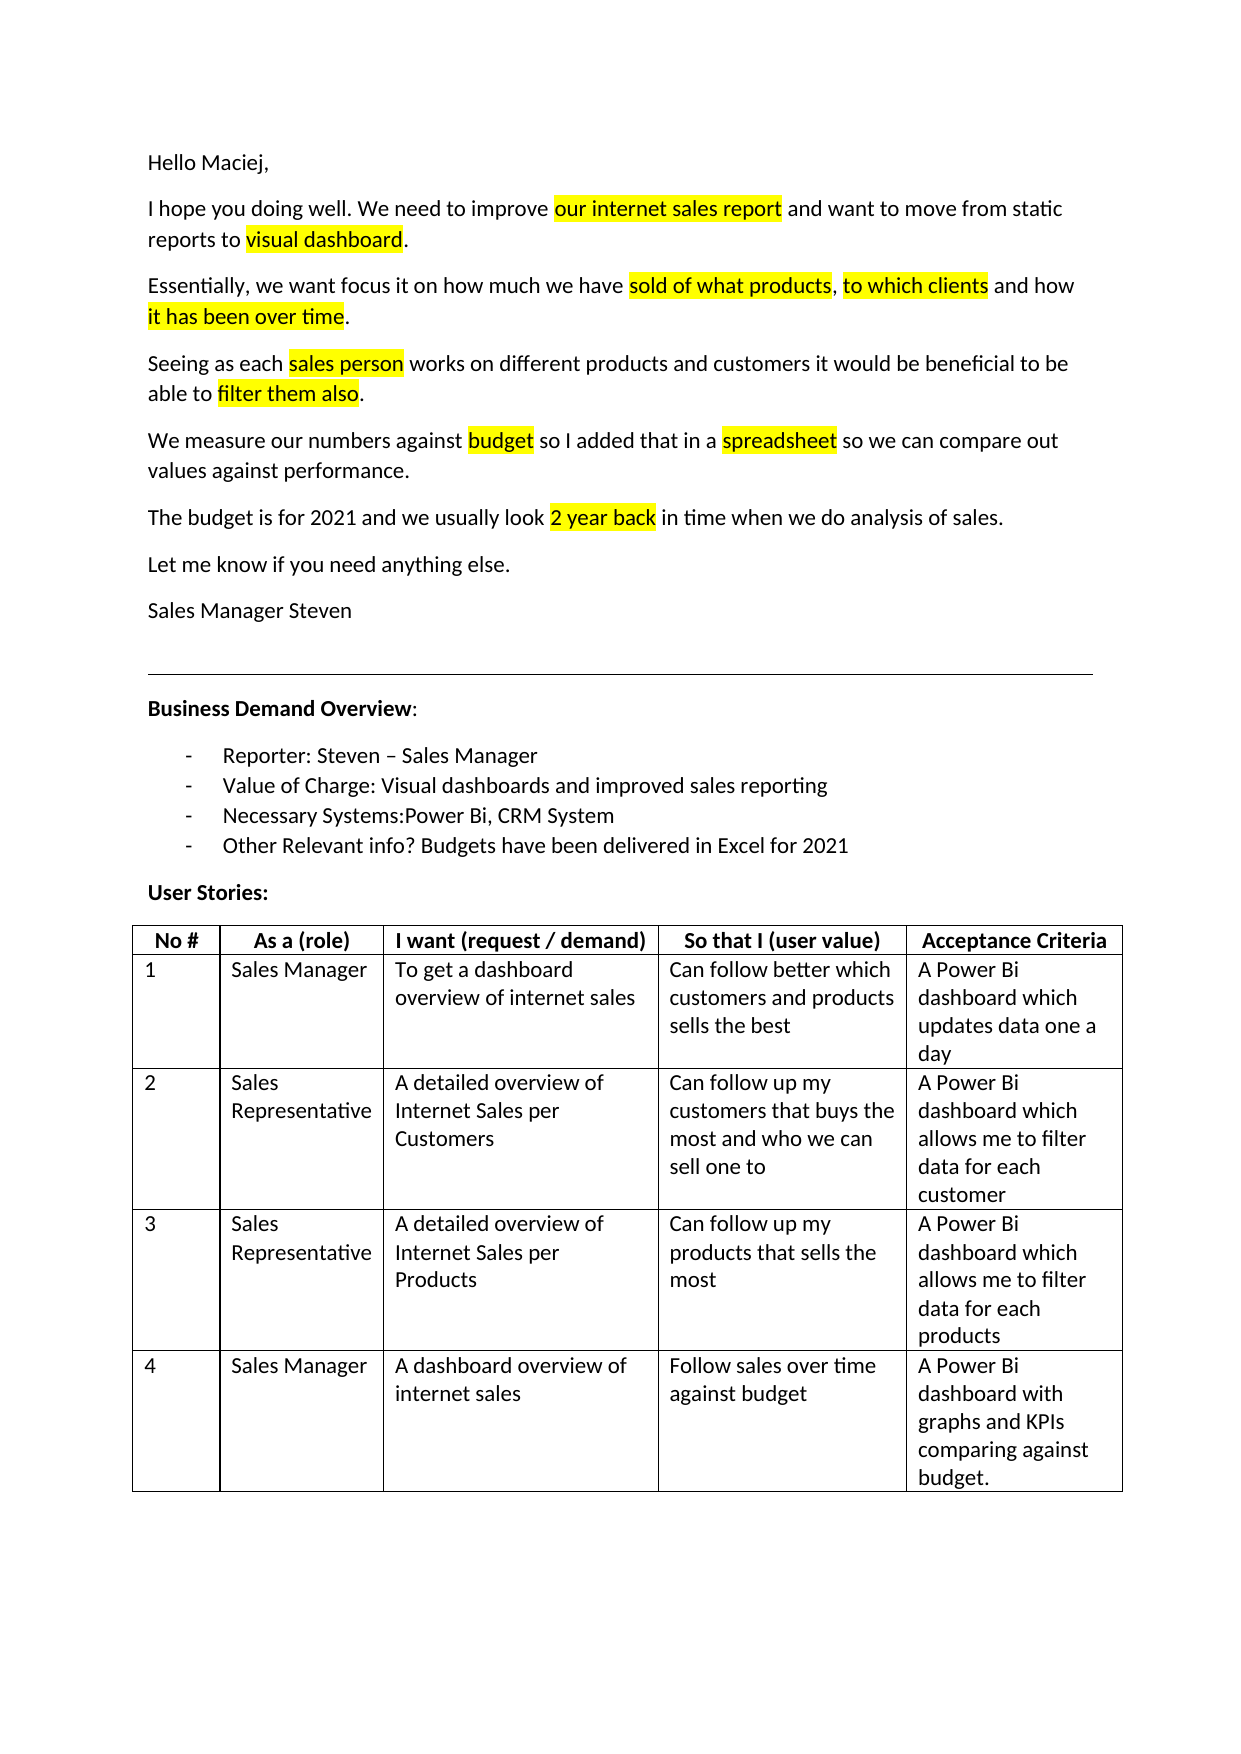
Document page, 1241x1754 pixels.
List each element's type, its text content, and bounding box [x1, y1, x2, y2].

list Necessary Systems:Power Bi, CRM System [185, 801, 1093, 829]
table_cell To get a dashboard overview of internet sales [384, 955, 658, 1067]
table_cell 3 [133, 1210, 219, 1350]
list Reporter: Steven – Sales Manager [185, 741, 1093, 769]
table_header I want (request / demand) [384, 926, 658, 954]
text Let me know if you need anything else. [148, 550, 1093, 578]
table_cell A detailed overview of Internet Sales per Products [384, 1210, 658, 1350]
text User Stories: [148, 878, 1093, 906]
text The budget is for 2021 and we usually look 2 year back in time when we do analysis of sales. [148, 503, 550, 531]
list Other Relevant info? Budgets have been delivered in Excel for 2021 [185, 831, 1093, 859]
table_cell Can follow better which customers and products sells the best [659, 955, 906, 1067]
table_cell A dashboard overview of internet sales [384, 1351, 658, 1491]
table_header As a (role) [221, 926, 383, 954]
text Sales Manager Steven [148, 597, 1093, 624]
table_cell A detailed overview of Internet Sales per Customers [384, 1069, 658, 1208]
text Hello Maciej, [148, 148, 1093, 176]
table_header So that I (user value) [659, 926, 906, 954]
list Value of Charge: Visual dashboards and improved sales reporting [185, 771, 1093, 799]
text Seeing as each sales person works on different products and customers it would be beneficial to be able to filter them also. [148, 349, 1093, 407]
table_cell A Power Bi dashboard which updates data one a day [907, 955, 1122, 1067]
table_cell 1 [133, 955, 219, 1067]
text Essentially, we want focus it on how much we have sold of what products, to which clients and how it has been over time. [148, 272, 1093, 330]
table_cell 4 [133, 1351, 219, 1491]
table_cell Sales Representative [221, 1069, 383, 1208]
text Business Demand Overview: [148, 694, 1093, 722]
text We measure our numbers against budget so I added that in a spreadsheet so we can compare out values against performance. [148, 426, 1093, 484]
table_cell A Power Bi dashboard with graphs and KPIs comparing against budget. [907, 1351, 1122, 1491]
text The budget is for 2021 and we usually look 2 year back in time when we do analysis of sales. [656, 503, 1093, 531]
table_cell Can follow up my products that sells the most [659, 1210, 906, 1350]
table_cell Sales Manager [221, 955, 383, 1067]
table_cell Sales Representative [221, 1210, 383, 1350]
table_header Acceptance Criteria [907, 926, 1122, 954]
table_cell A Power Bi dashboard which allows me to filter data for each customer [907, 1069, 1122, 1208]
table_cell 2 [133, 1069, 219, 1208]
table_cell A Power Bi dashboard which allows me to filter data for each products [907, 1210, 1122, 1350]
table_cell Can follow up my customers that buys the most and who we can sell one to [659, 1069, 906, 1208]
table_cell Sales Manager [221, 1351, 383, 1491]
table_cell Follow sales over time against budget [659, 1351, 906, 1491]
text I hope you doing well. We need to improve our internet sales report and want to move from static reports to visual dashboard. [148, 194, 1093, 253]
table_header No # [133, 926, 219, 954]
